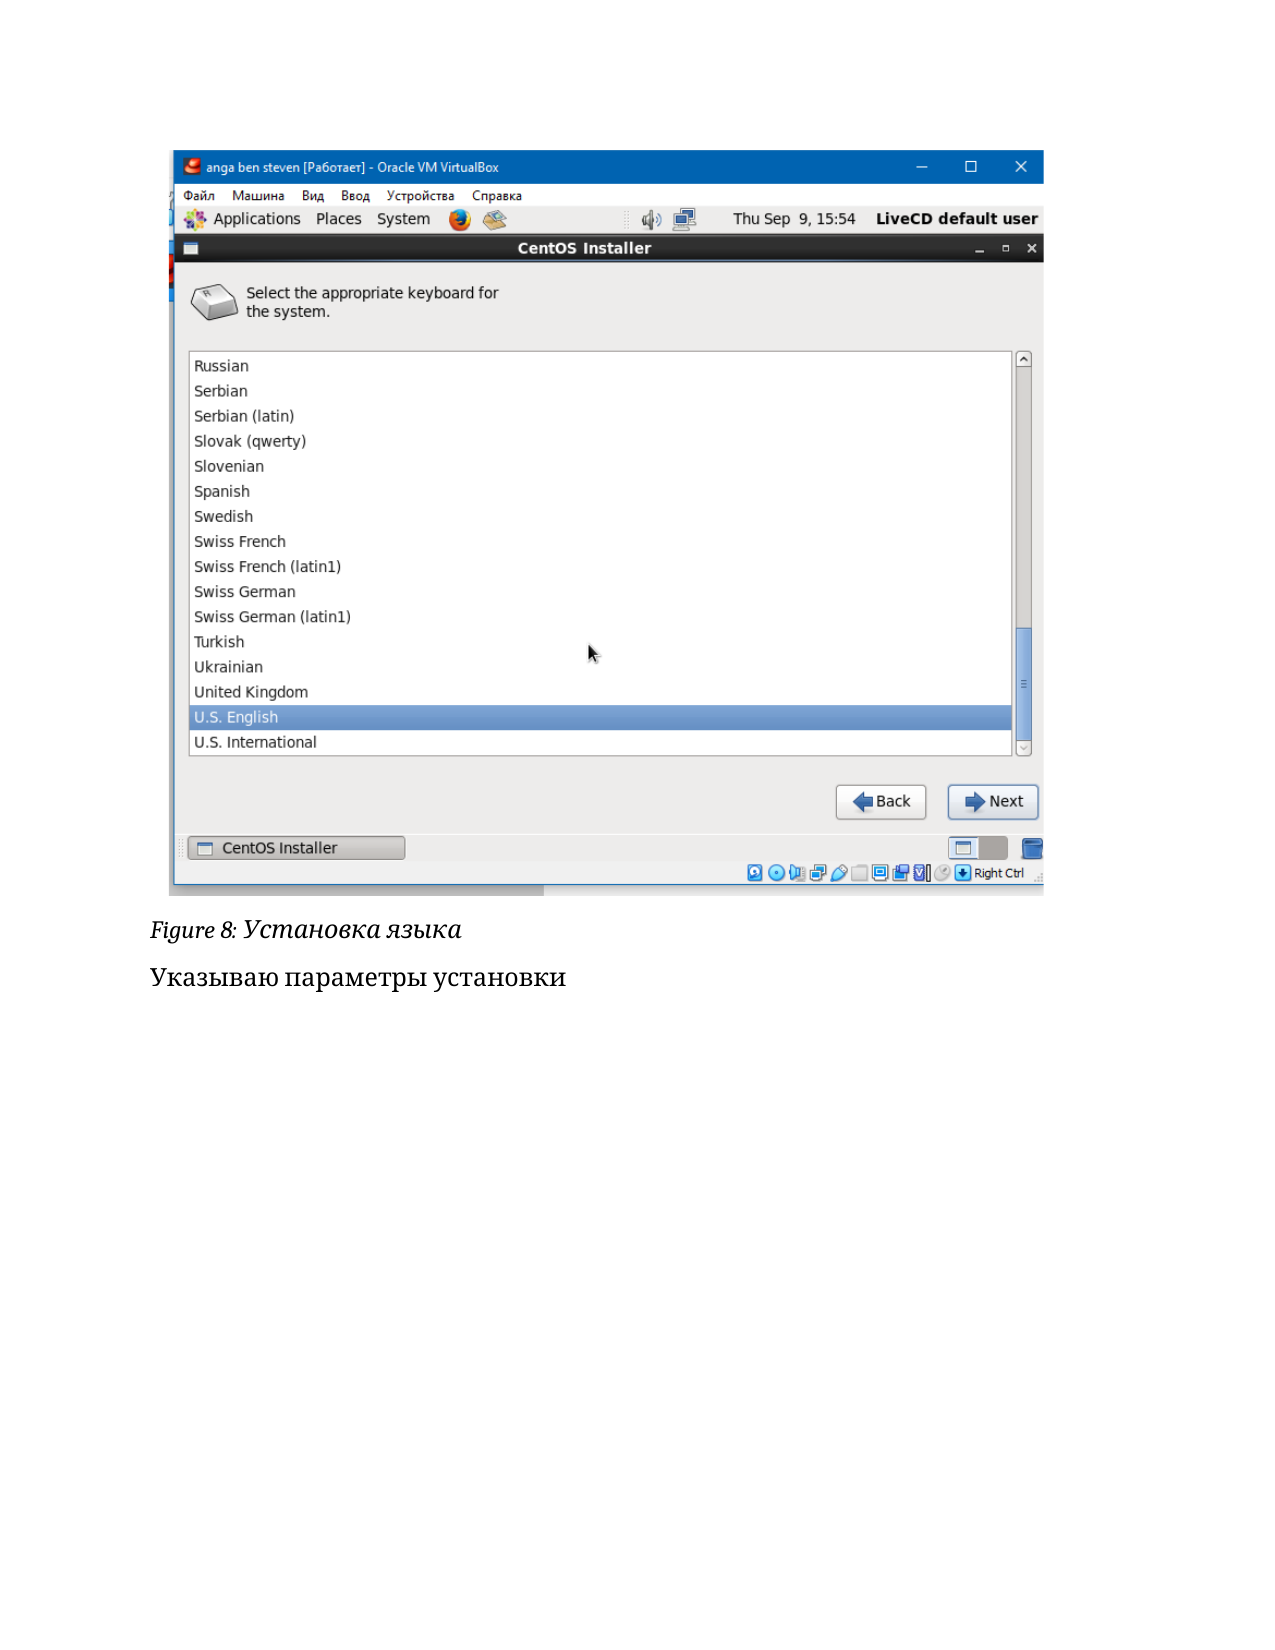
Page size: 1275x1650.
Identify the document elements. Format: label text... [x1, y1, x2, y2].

text Указываю параметры установки [150, 964, 1125, 993]
picture [168, 150, 1044, 896]
text Figure 8: Установка языка [150, 916, 1125, 945]
